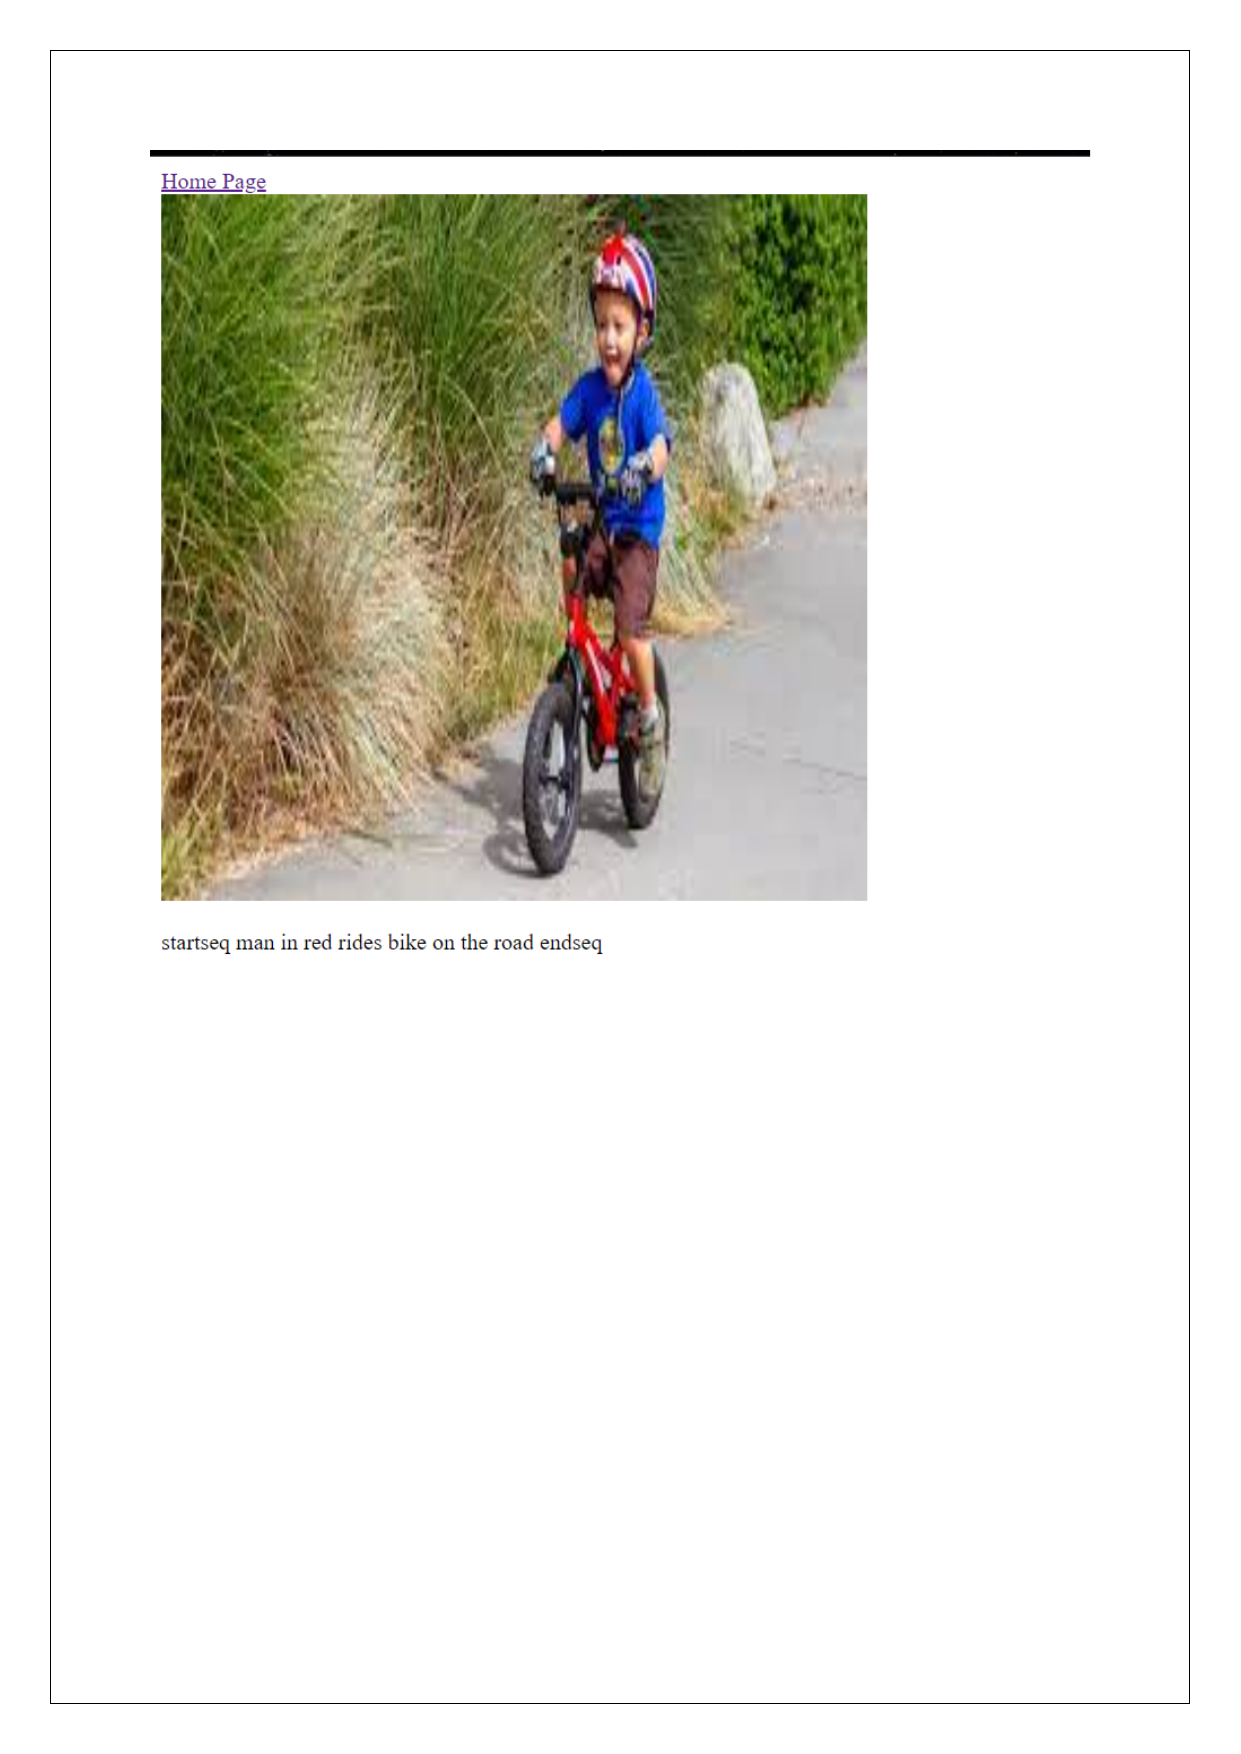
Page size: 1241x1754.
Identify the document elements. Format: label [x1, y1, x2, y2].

picture [150, 150, 1091, 988]
